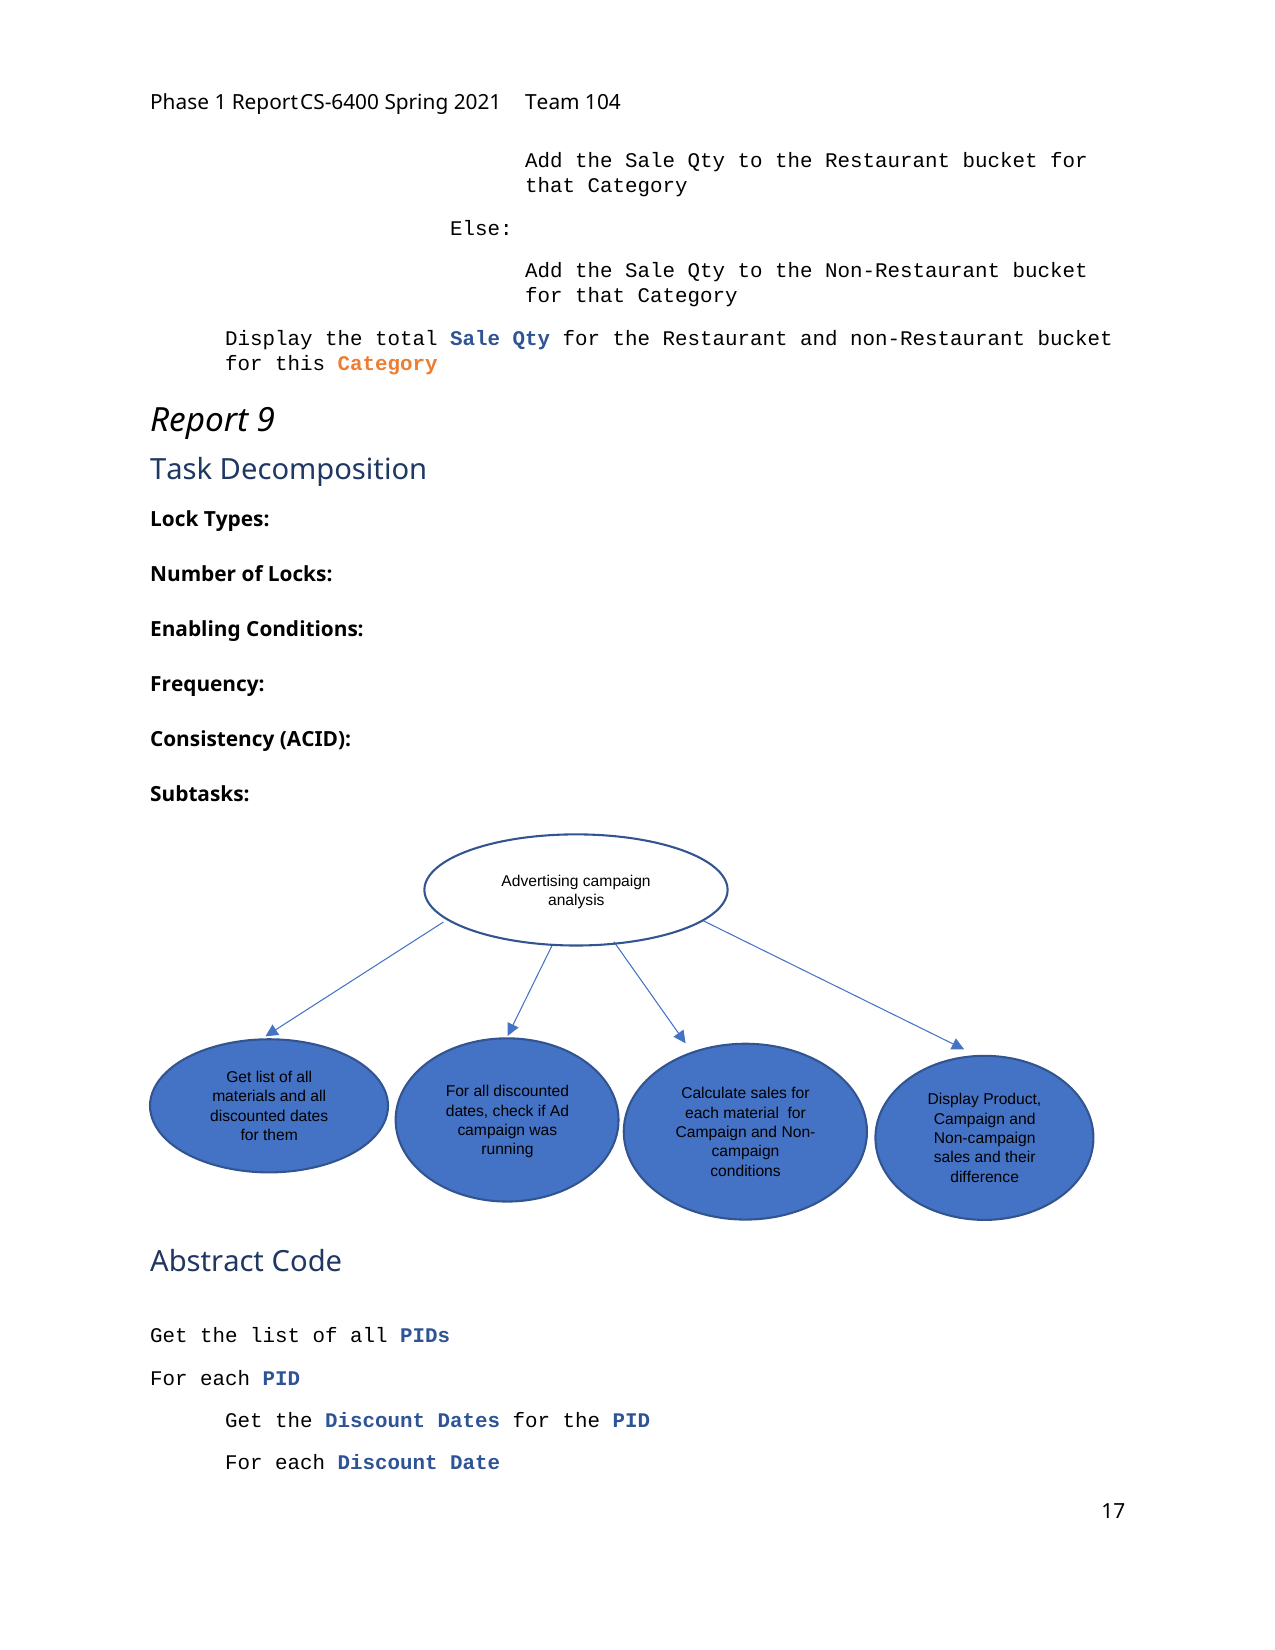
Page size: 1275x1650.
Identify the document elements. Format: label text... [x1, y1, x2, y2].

subtitle Abstract Code [150, 1241, 1125, 1280]
text Get the Discount Dates for the PID [225, 1410, 1125, 1433]
text Display the total Sale Qty for the Restaurant and non-Restaurant bucket for this Category [225, 328, 1125, 377]
text Else: [450, 218, 1125, 241]
text Enabling Conditions: [150, 614, 1125, 642]
text Consistency (ACID): [150, 724, 1125, 753]
text Lock Types: [150, 504, 1125, 532]
text Add the Sale Qty to the Non-Restaurant bucket for that Category [525, 260, 1125, 309]
text Get the list of all PIDs [150, 1326, 1125, 1349]
subtitle Report 9 [150, 395, 1125, 441]
text For each Discount Date [225, 1452, 1125, 1476]
text For each PID [150, 1368, 1125, 1391]
text Add the Sale Qty to the Restaurant bucket for that Category [525, 150, 1125, 199]
text Subtasks: [150, 779, 1125, 808]
subtitle Task Decomposition [150, 448, 1125, 488]
text Frequency: [150, 669, 1125, 697]
text Number of Locks: [150, 559, 1125, 587]
